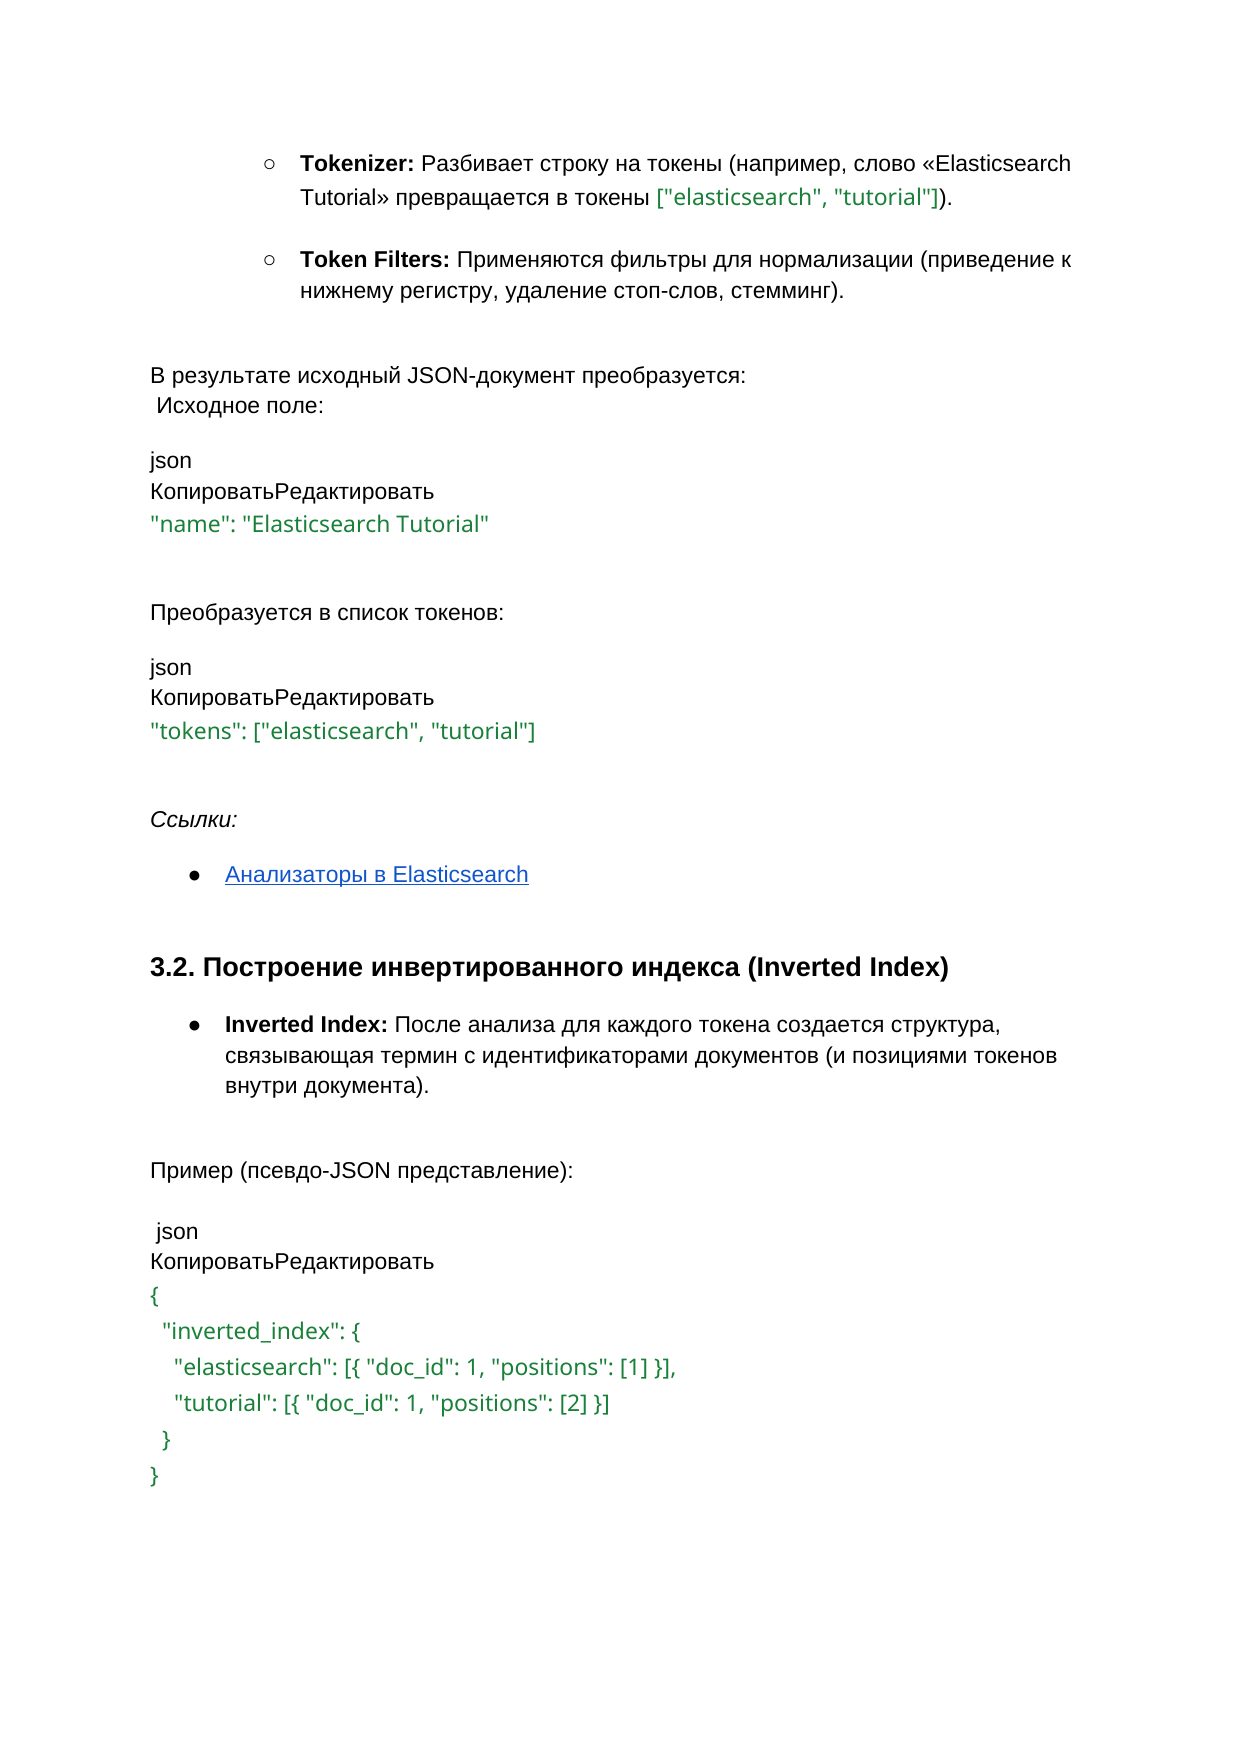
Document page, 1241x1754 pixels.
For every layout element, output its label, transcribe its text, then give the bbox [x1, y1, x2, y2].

list Анализаторы в Elasticsearch [187, 861, 1090, 917]
list Tokenizer: Разбивает строку на токены (например, слово «Elasticsearch Tutorial» превращается в токены ["elasticsearch", "tutorial"]). [262, 150, 1090, 242]
text "tutorial": [{ "doc_id": 1, "positions": [2] }] [150, 1387, 1090, 1418]
list Inverted Index: После анализа для каждого токена создается структура, связывающая термин с идентификаторами документов (и позициями токенов внутри документа). [187, 1011, 1090, 1128]
text json [150, 447, 1090, 474]
text Пример (псевдо-JSON представление): json КопироватьРедактировать { [150, 1157, 1090, 1310]
text "tokens": ["elasticsearch", "tutorial"] [150, 714, 1090, 746]
text Преобразуется в список токенов: [150, 599, 1090, 625]
text json [150, 654, 1090, 681]
subtitle 3.2. Построение инвертированного индекса (Inverted Index) [150, 951, 1090, 982]
text КопироватьРедактировать [150, 478, 1090, 504]
text В результате исходный JSON-документ преобразуется: Исходное поле: [150, 362, 1090, 418]
text Ссылки: [150, 806, 1090, 832]
text "name": "Elasticsearch Tutorial" [150, 508, 1090, 539]
text "inverted_index": { [150, 1315, 1090, 1346]
list Token Filters: Применяются фильтры для нормализации (приведение к нижнему регистру, удаление стоп-слов, стемминг). [262, 246, 1090, 333]
text } [150, 1423, 1090, 1454]
text "elasticsearch": [{ "doc_id": 1, "positions": [1] }], [150, 1351, 1090, 1382]
text } [150, 1459, 1090, 1490]
text КопироватьРедактировать [150, 684, 1090, 711]
